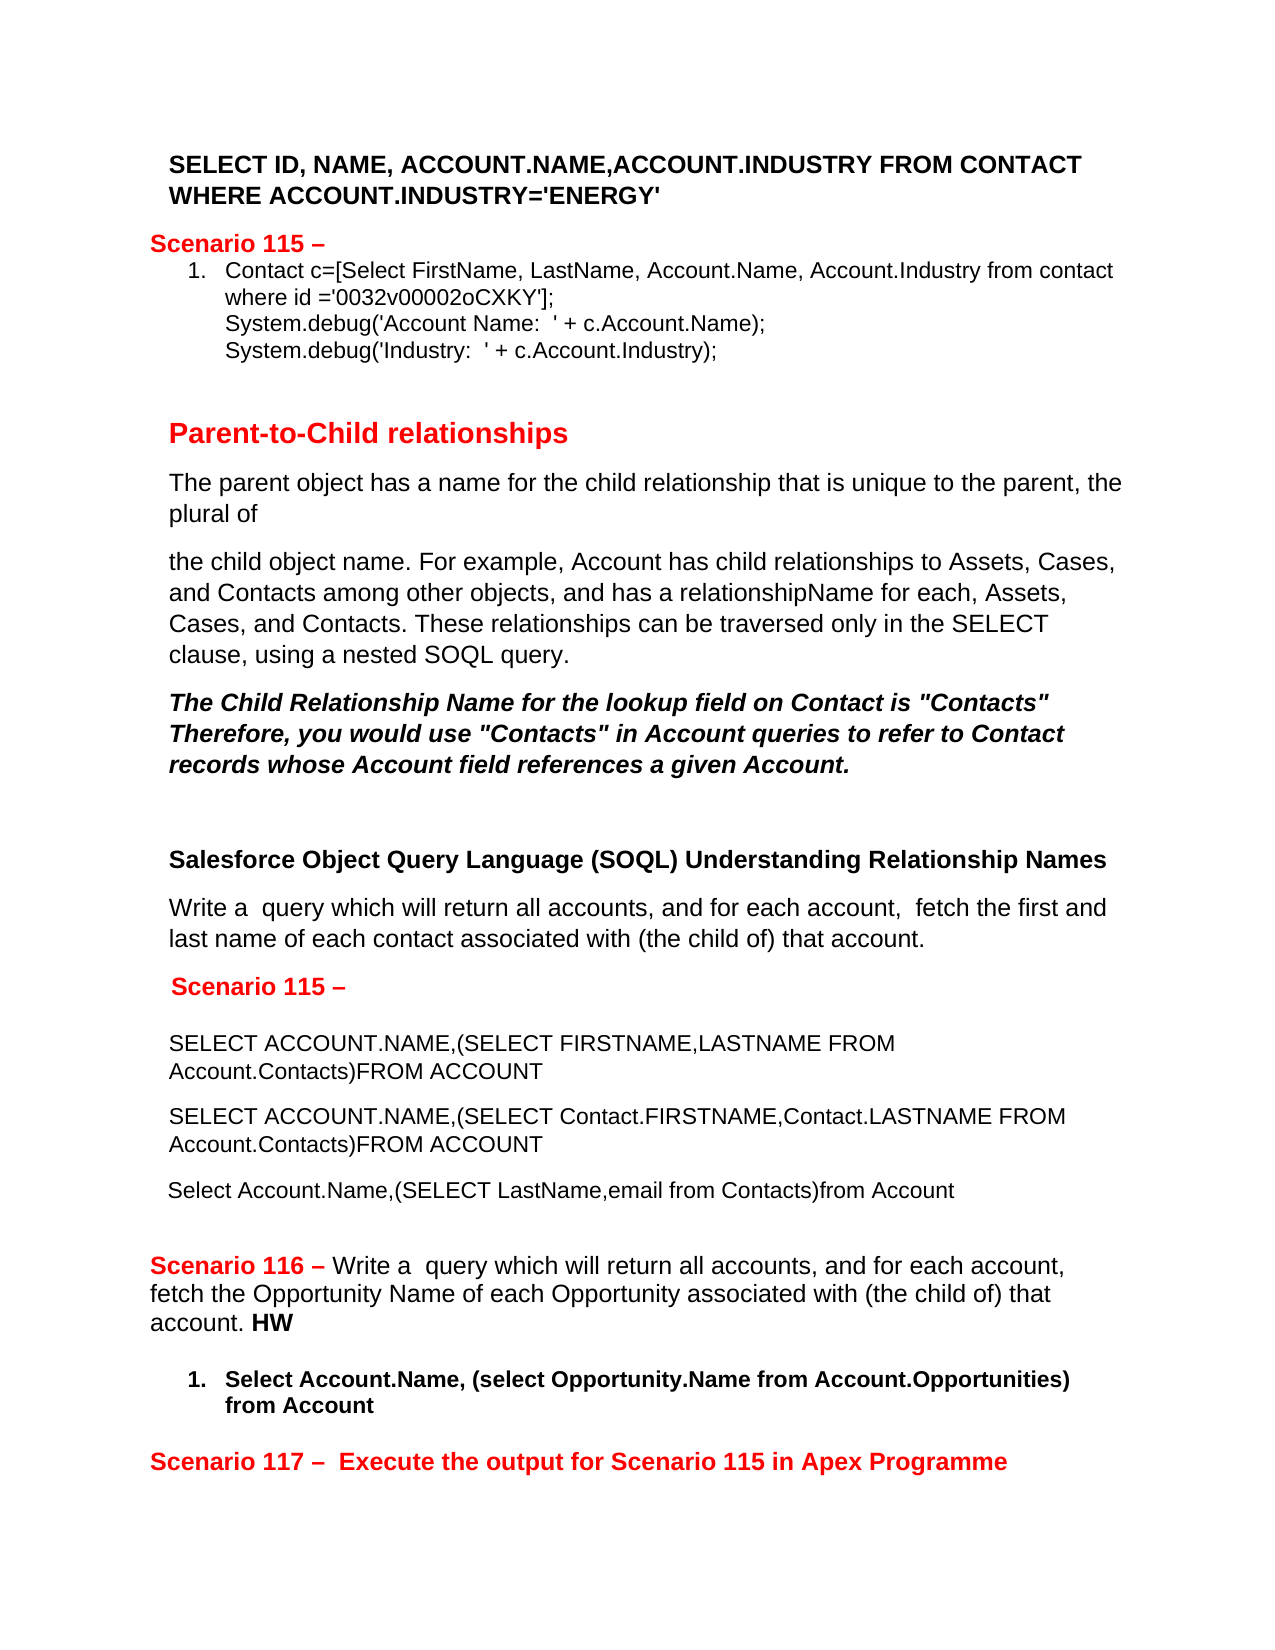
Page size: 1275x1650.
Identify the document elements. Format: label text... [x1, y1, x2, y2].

text Scenario 115 – [150, 229, 1125, 257]
text Salesforce Object Query Language (SOQL) Understanding Relationship Names [169, 846, 1125, 874]
list Select Account.Name, (select Opportunity.Name from Account.Opportunities) from Account [187, 1366, 1125, 1418]
text SELECT ACCOUNT.NAME,(SELECT Contact.FIRSTNAME,Contact.LASTNAME FROM Account.Contacts)FROM ACCOUNT [169, 1103, 1125, 1158]
text Parent-to-Child relationships [169, 416, 1125, 449]
text Scenario 115 – [150, 972, 1125, 1001]
text Scenario 117 – Execute the output for Scenario 115 in Apex Programme [150, 1447, 1125, 1476]
text Scenario 116 – Write a query which will return all accounts, and for each account, fetch the Opportunity Name of each Opportunity associated with (the child of) that account. HW [150, 1251, 1125, 1337]
text Select Account.Name,(SELECT LastName,email from Contacts)from Account [150, 1177, 1125, 1203]
text System.debug('Account Name: ' + c.Account.Name); [150, 310, 1125, 337]
text The parent object has a name for the child relationship that is unique to the parent, the plural of [169, 468, 1125, 528]
text System.debug('Industry: ' + c.Account.Industry); [150, 337, 1125, 363]
text Write a query which will return all accounts, and for each account, fetch the first and last name of each contact associated with (the child of) that account. [169, 893, 1125, 953]
text The Child Relationship Name for the lookup field on Contact is "Contacts" Therefore, you would use "Contacts" in Account queries to refer to Contact records whose Account field references a given Account. [169, 688, 1125, 779]
list Contact c=[Select FirstName, LastName, Account.Name, Account.Industry from contact where id ='0032v00002oCXKY']; [187, 257, 1125, 310]
text SELECT ID, NAME, ACCOUNT.NAME,ACCOUNT.INDUSTRY FROM CONTACT WHERE ACCOUNT.INDUSTRY='ENERGY' [169, 150, 1125, 210]
text SELECT ACCOUNT.NAME,(SELECT FIRSTNAME,LASTNAME FROM Account.Contacts)FROM ACCOUNT [169, 1029, 1125, 1084]
text the child object name. For example, Account has child relationships to Assets, Cases, and Contacts among other objects, and has a relationshipName for each, Assets, Cases, and Contacts. These relationships can be traversed only in the SELECT clause, using a nested SOQL query. [169, 547, 1125, 669]
